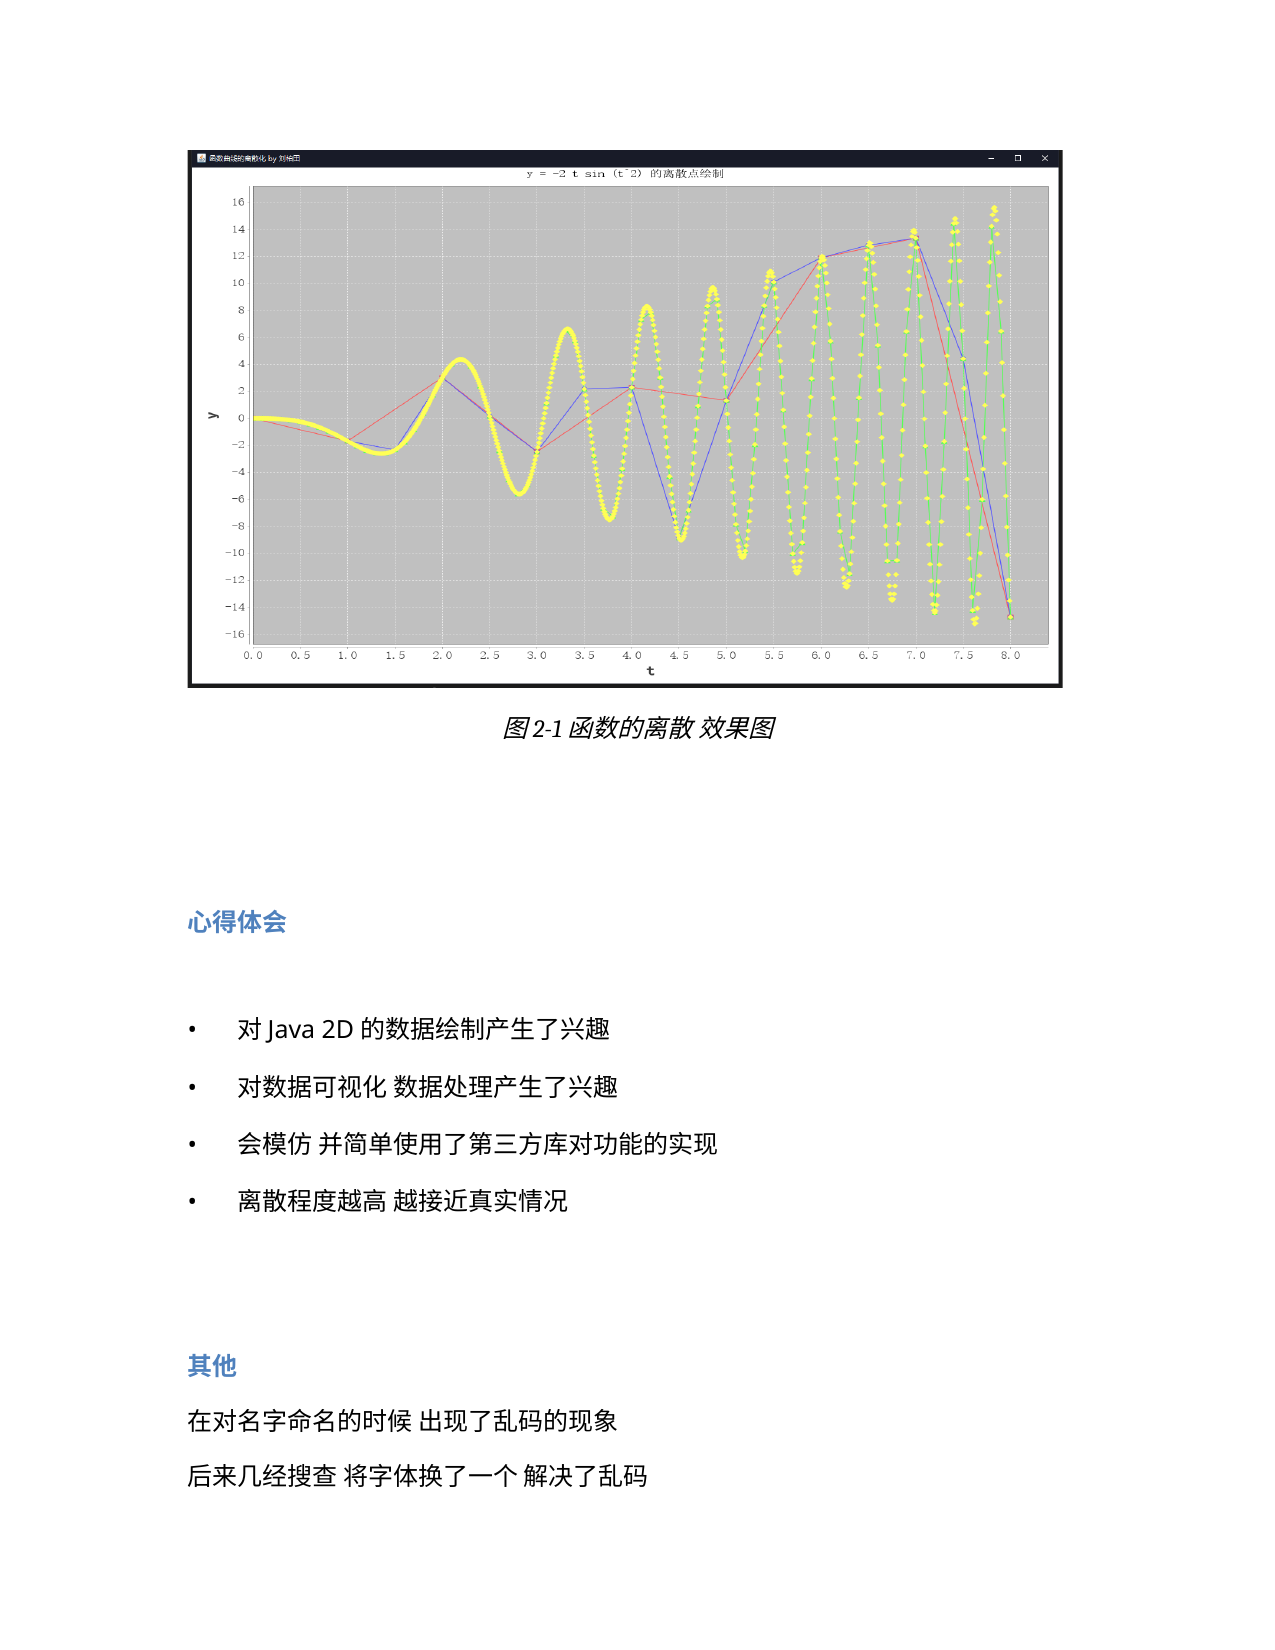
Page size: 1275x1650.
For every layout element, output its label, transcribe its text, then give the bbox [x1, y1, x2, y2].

text 后来几经搜查 将字体换了一个 解决了乱码 [187, 1456, 1087, 1492]
list 会模仿 并简单使用了第三方库对功能的实现 [187, 1124, 1087, 1160]
subtitle 心得体会 [187, 902, 1087, 938]
subtitle 其他 [187, 1346, 1087, 1382]
text 在对名字命名的时候 出现了乱码的现象 [187, 1401, 1087, 1437]
list 对数据可视化 数据处理产生了兴趣 [187, 1067, 1087, 1103]
picture [187, 150, 1063, 688]
list 对Java 2D 的数据绘制产生了兴趣 [187, 1010, 1087, 1046]
text 图 2-1 函数的离散 效果图 [187, 709, 1087, 745]
list 离散程度越高 越接近真实情况 [187, 1181, 1087, 1217]
